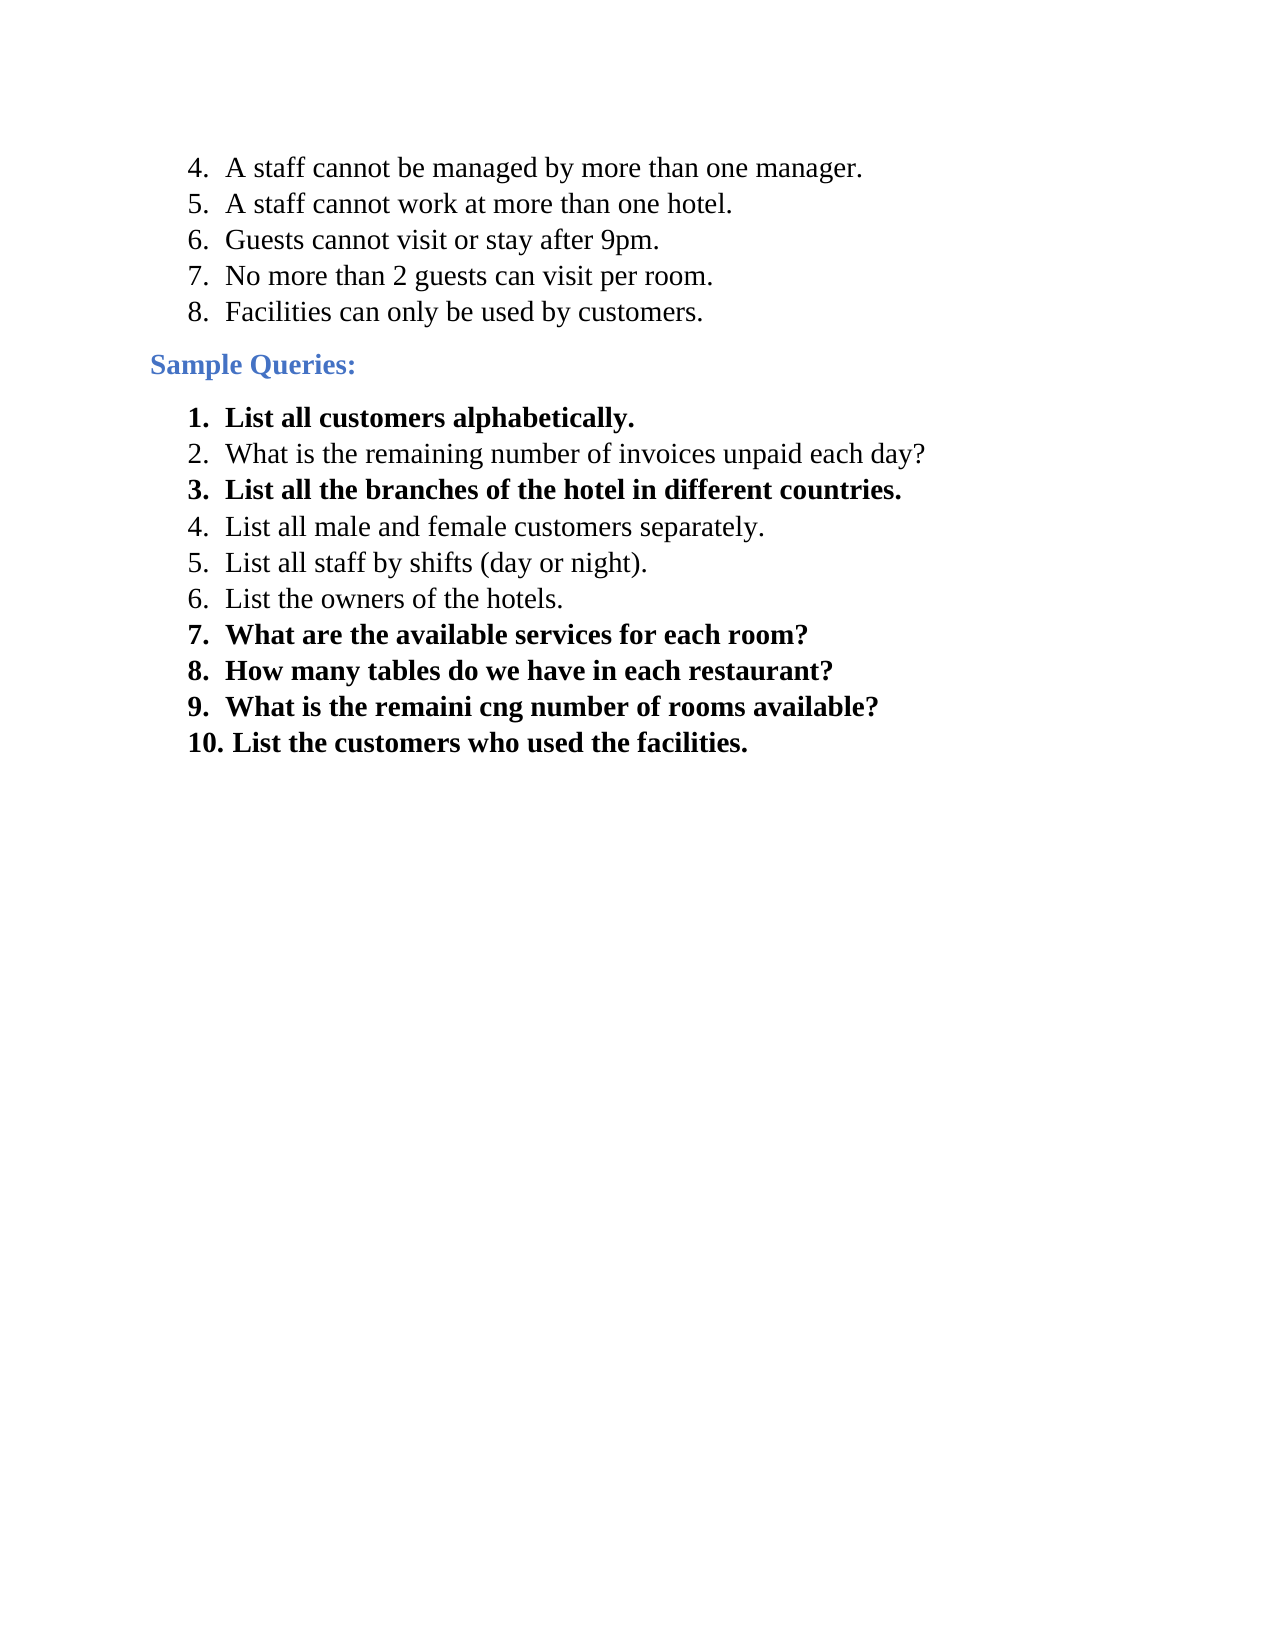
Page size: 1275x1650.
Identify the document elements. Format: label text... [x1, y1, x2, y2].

list Facilities can only be used by customers. [187, 294, 1125, 328]
list List the owners of the hotels. [187, 581, 1125, 614]
list No more than 2 guests can visit per room. [187, 258, 1125, 292]
list Guests cannot visit or stay after 9pm. [187, 222, 1125, 256]
list How many tables do we have in each restaurant? [187, 653, 1125, 687]
list List all staff by shifts (day or night). [187, 545, 1125, 578]
list What is the remaini cng number of rooms available? [187, 689, 1125, 723]
list What are the available services for each room? [187, 617, 1125, 651]
list List all customers alphabetically. [187, 400, 1125, 434]
list List the customers who used the facilities. [187, 726, 1125, 759]
text Sample Queries: [150, 347, 1125, 381]
list List all the branches of the hotel in different countries. [187, 472, 1125, 506]
list A staff cannot work at more than one hotel. [187, 186, 1125, 220]
list A staff cannot be managed by more than one manager. [187, 150, 1125, 183]
list What is the remaining number of invoices unpaid each day? [187, 436, 1125, 470]
list List all male and female customers separately. [187, 509, 1125, 542]
